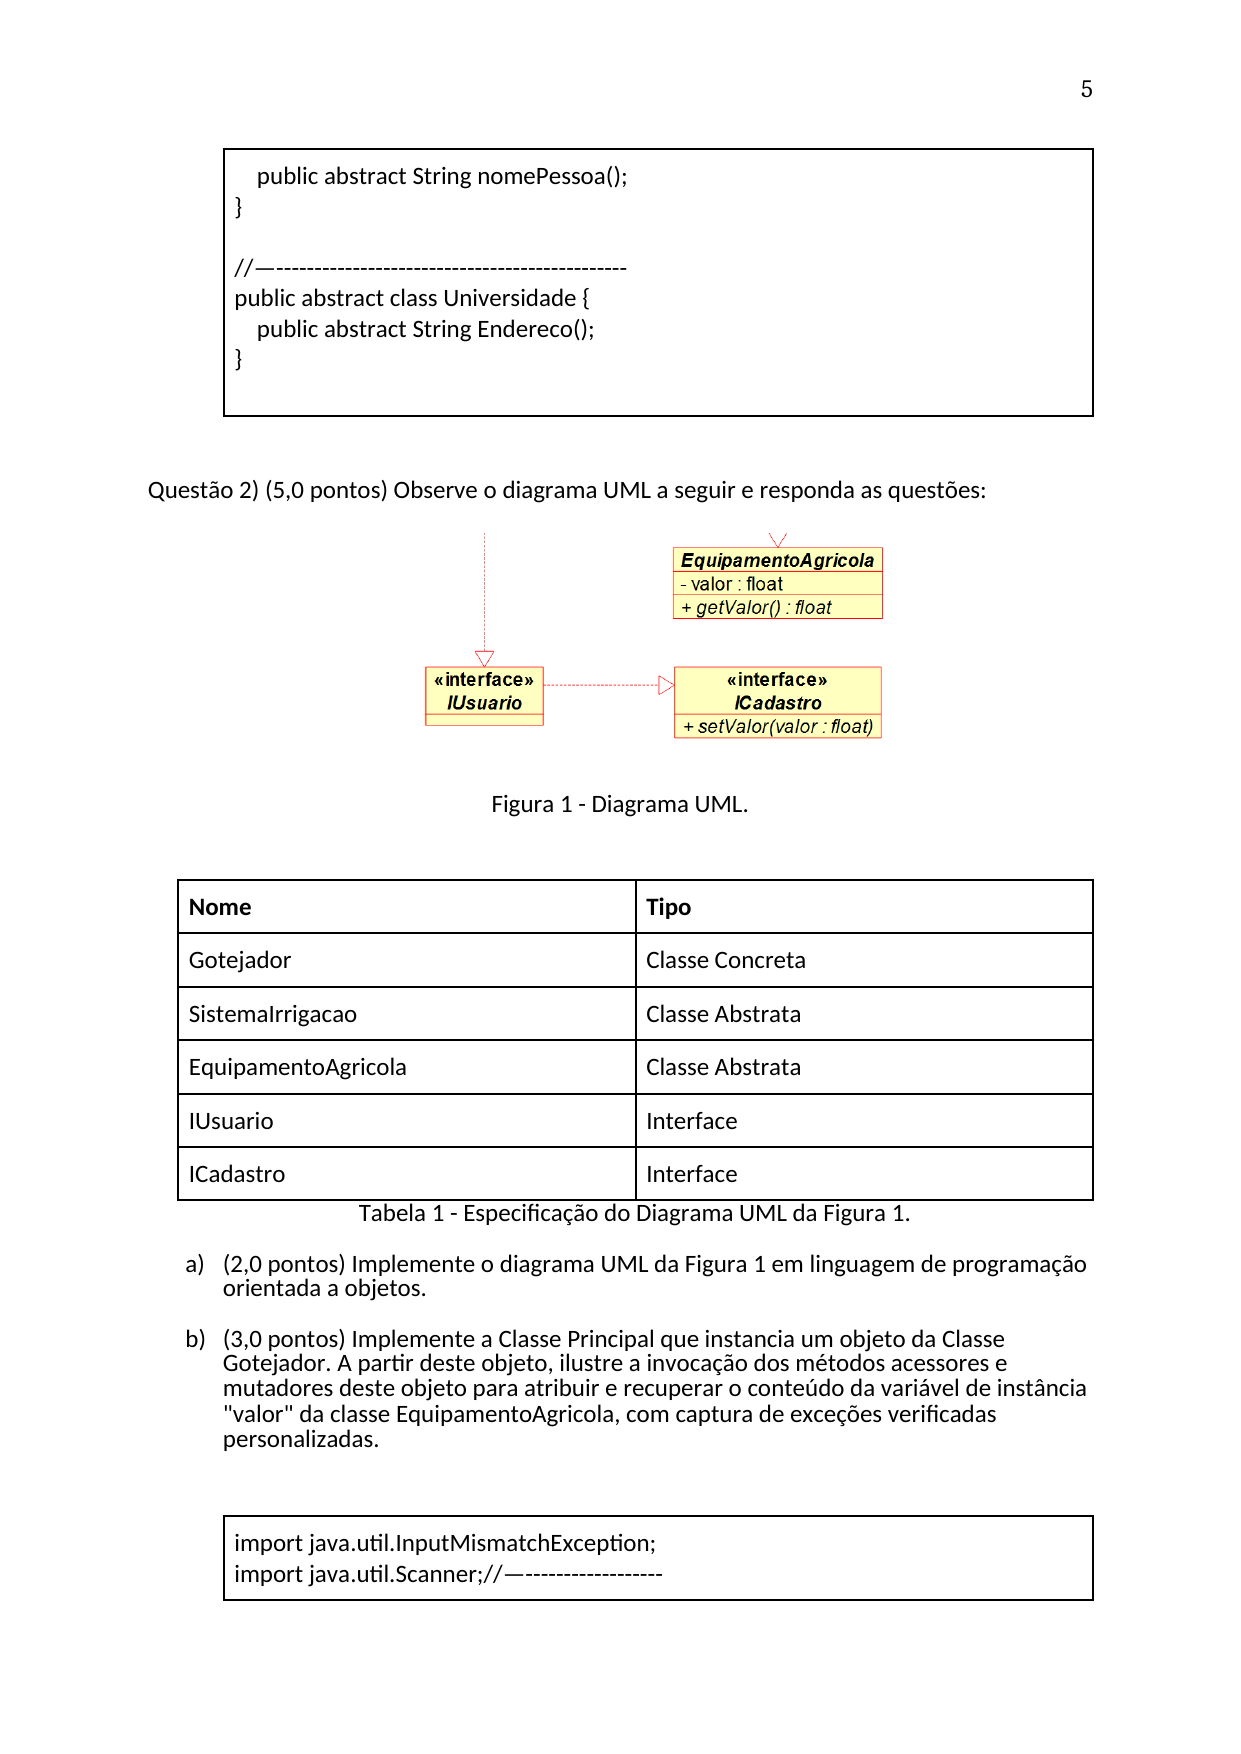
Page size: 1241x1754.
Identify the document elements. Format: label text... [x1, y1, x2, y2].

table_cell SistemaIrrigacao [179, 988, 635, 1039]
table_cell Classe Abstrata [637, 988, 1092, 1039]
text Figura 1 - Diagrama UML. [148, 792, 1092, 818]
table_cell Interface [637, 1148, 1092, 1199]
table_header Tipo [637, 881, 1092, 932]
table_cell Interface [637, 1095, 1092, 1146]
table_cell Gotejador [179, 934, 635, 986]
table_header Nome [179, 881, 635, 932]
table_cell EquipamentoAgricola [179, 1041, 635, 1092]
table_cell Classe Concreta [637, 934, 1092, 986]
table_cell Classe Abstrata [637, 1041, 1092, 1092]
table_cell ICadastro [179, 1148, 635, 1199]
picture [354, 533, 886, 741]
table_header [225, 1517, 1092, 1599]
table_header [225, 150, 1092, 415]
text Tabela 1 - Especificação do Diagrama UML da Figura 1. [177, 1201, 1092, 1227]
text Questão 2) (5,0 pontos) Observe o diagrama UML a seguir e responda as questões: [148, 478, 1092, 503]
list (2,0 pontos) Implemente o diagrama UML da Figura 1 em linguagem de programação orientada a objetos. [185, 1252, 1092, 1327]
table_cell IUsuario [179, 1095, 635, 1146]
list (3,0 pontos) Implemente a Classe Principal que instancia um objeto da Classe Gotejador. A partir deste objeto, ilustre a invocação dos métodos acessores e mutadores deste objeto para atribuir e recuperar o conteúdo da variável de instância "valor" da classe EquipamentoAgricola, com captura de exceções verificadas personalizadas. [185, 1327, 1092, 1454]
